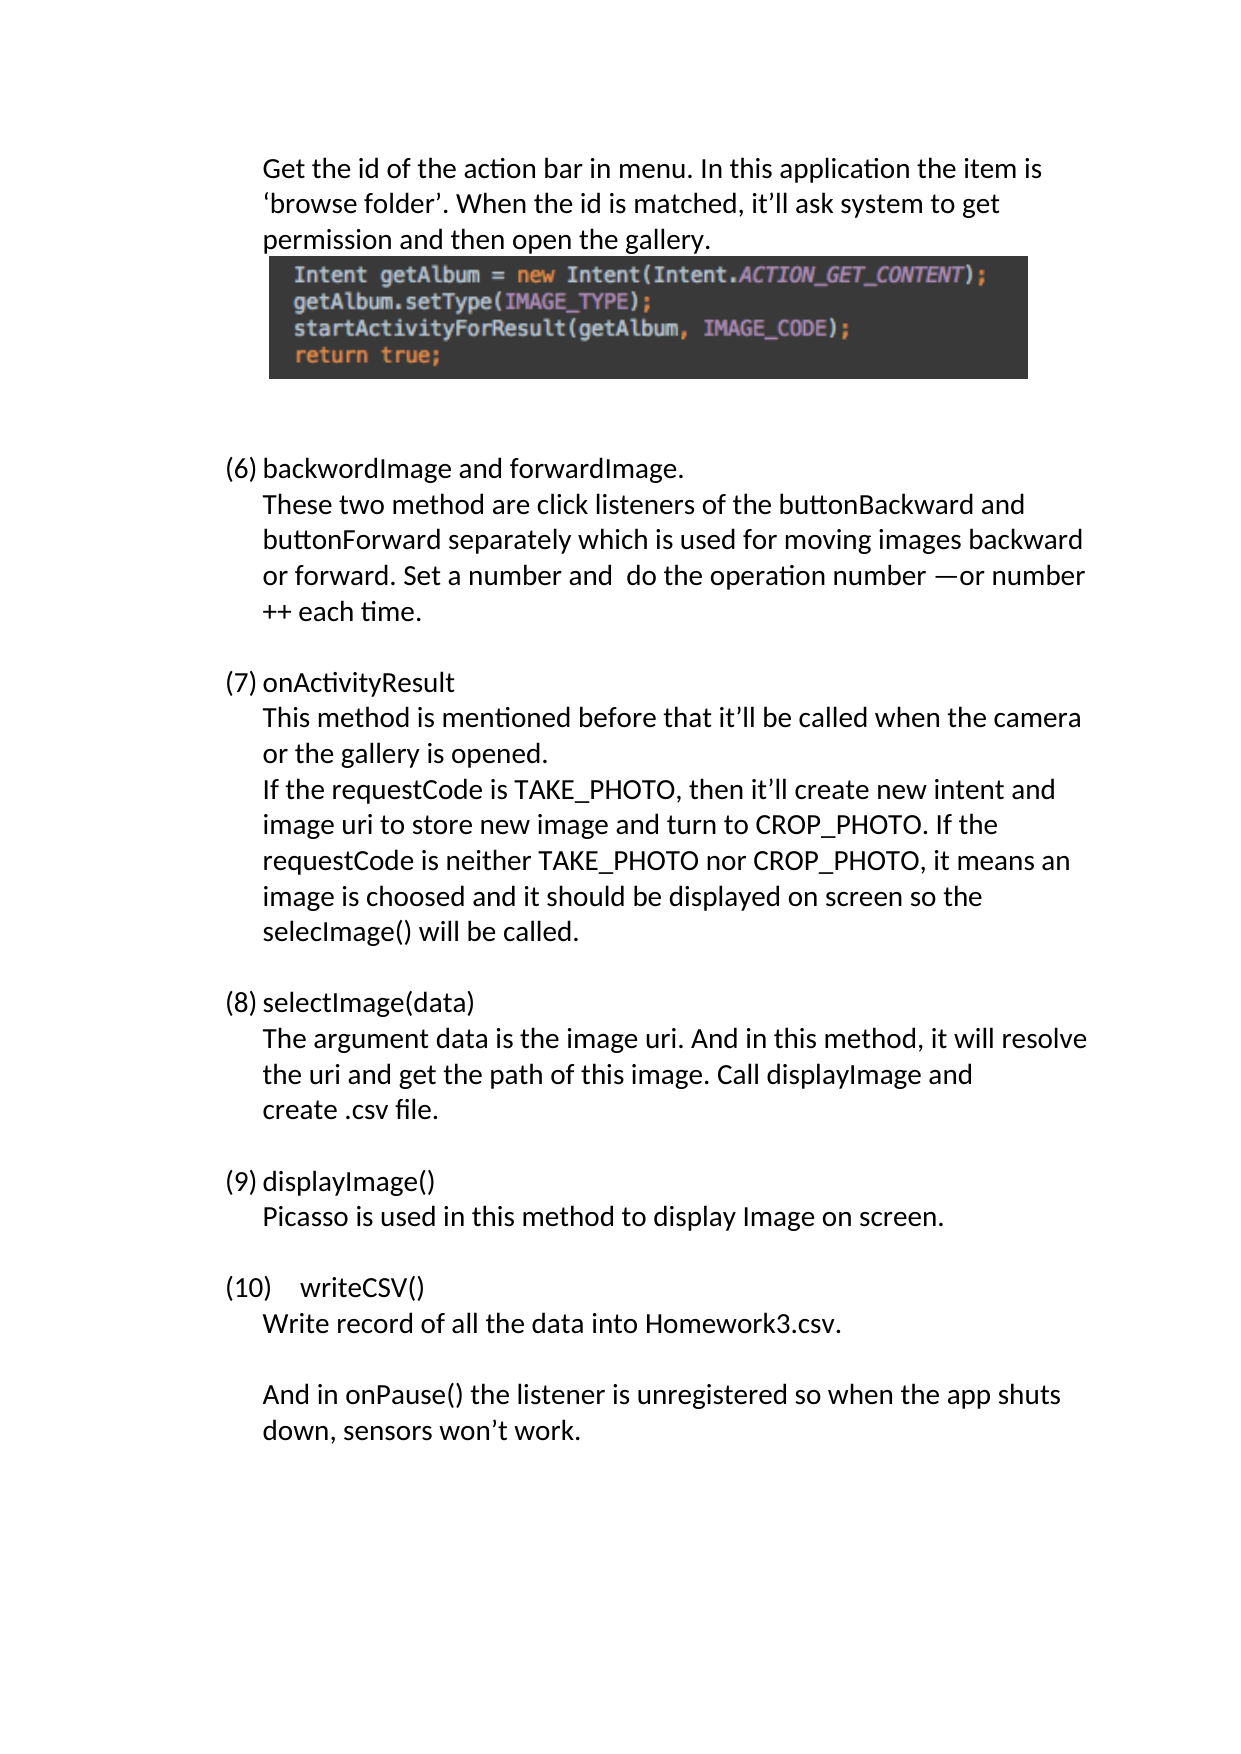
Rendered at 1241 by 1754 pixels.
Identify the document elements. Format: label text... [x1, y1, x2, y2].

list These two method are click listeners of the buttonBackward and buttonForward separately which is used for moving images backward or forward. Set a number and do the operation number —or number ++ each time. [262, 486, 1090, 628]
list backwordImage and forwardImage. [225, 450, 1090, 486]
list And in onPause() the listener is unregistered so when the app shuts down, sensors won’t work. [262, 1376, 1090, 1448]
list selectImage(data) [225, 984, 1090, 1020]
list Picasso is used in this method to display Image on screen. [262, 1198, 1090, 1234]
picture [269, 256, 1028, 379]
list Get the id of the action bar in menu. In this application the item is ‘browse folder’. When the id is matched, it’ll ask system to get permission and then open the gallery. [262, 150, 1090, 257]
list onActivityResult [225, 664, 1090, 699]
list If the requestCode is TAKE_PHOTO, then it’ll create new intent and image uri to store new image and turn to CROP_PHOTO. If the requestCode is neither TAKE_PHOTO nor CROP_PHOTO, it means an image is choosed and it should be displayed on screen so the selecImage() will be called. [262, 771, 1090, 949]
list Write record of all the data into Homework3.csv. [262, 1305, 1090, 1341]
list writeCSV() [225, 1269, 1090, 1305]
list The argument data is the image uri. And in this method, it will resolve the uri and get the path of this image. Call displayImage and create .csv file. [262, 1020, 1090, 1127]
list displayImage() [225, 1163, 1090, 1198]
list This method is mentioned before that it’ll be called when the camera or the gallery is opened. [262, 699, 1090, 771]
